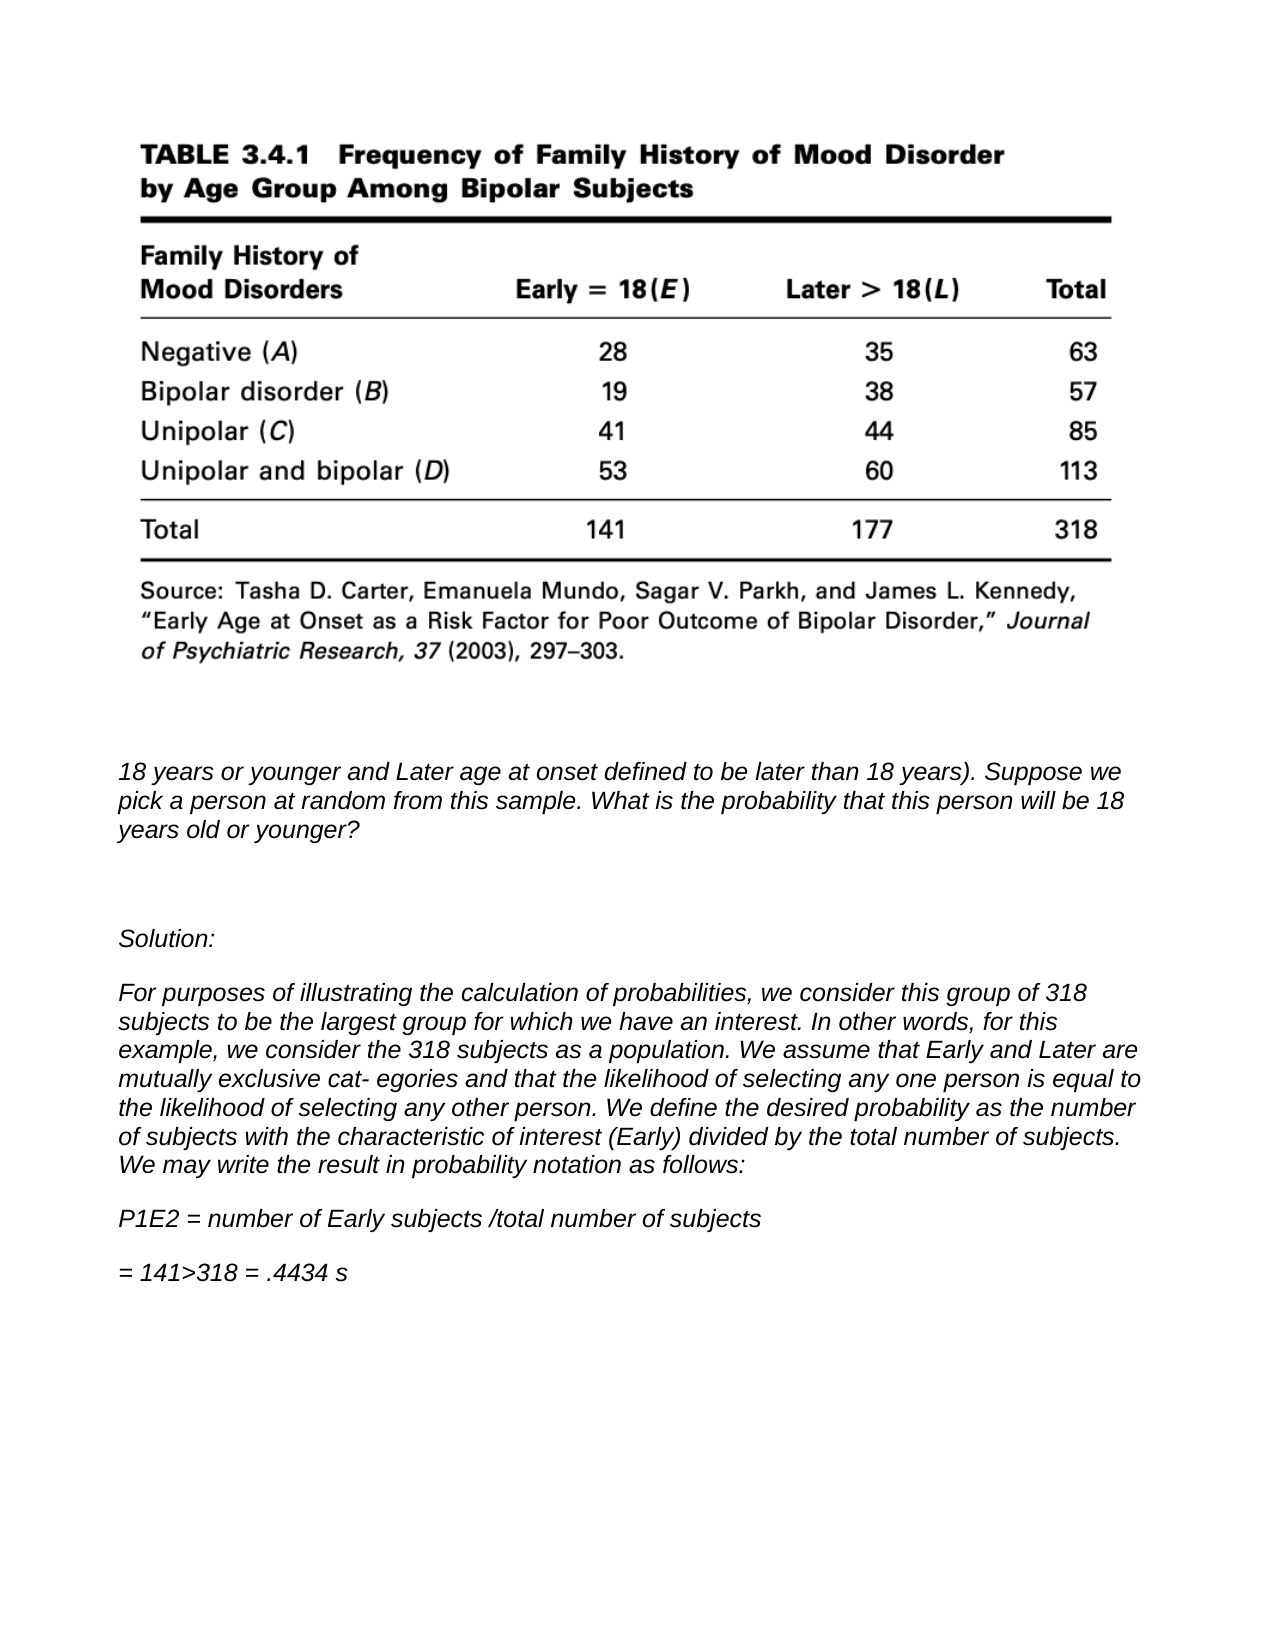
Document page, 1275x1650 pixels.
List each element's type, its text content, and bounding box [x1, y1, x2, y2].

text P1E2 = number of Early subjects /total number of subjects [118, 1204, 1157, 1233]
text For purposes of illustrating the calculation of probabilities, we consider this group of 318 subjects to be the largest group for which we have an interest. In other words, for this example, we consider the 318 subjects as a population. We assume that Early and Later are mutually exclusive cat- egories and that the likelihood of selecting any one person is equal to the likelihood of selecting any other person. We define the desired probability as the number of subjects with the characteristic of interest (Early) divided by the total number of subjects. We may write the result in probability notation as follows: [118, 978, 1157, 1179]
text Solution: [118, 924, 1157, 953]
picture [118, 118, 1157, 696]
text = 141>318 = .4434 s [118, 1258, 1157, 1287]
text 18 years or younger and Later age at onset defined to be later than 18 years). Suppose we pick a person at random from this sample. What is the probability that this person will be 18 years old or younger? [118, 757, 1157, 844]
